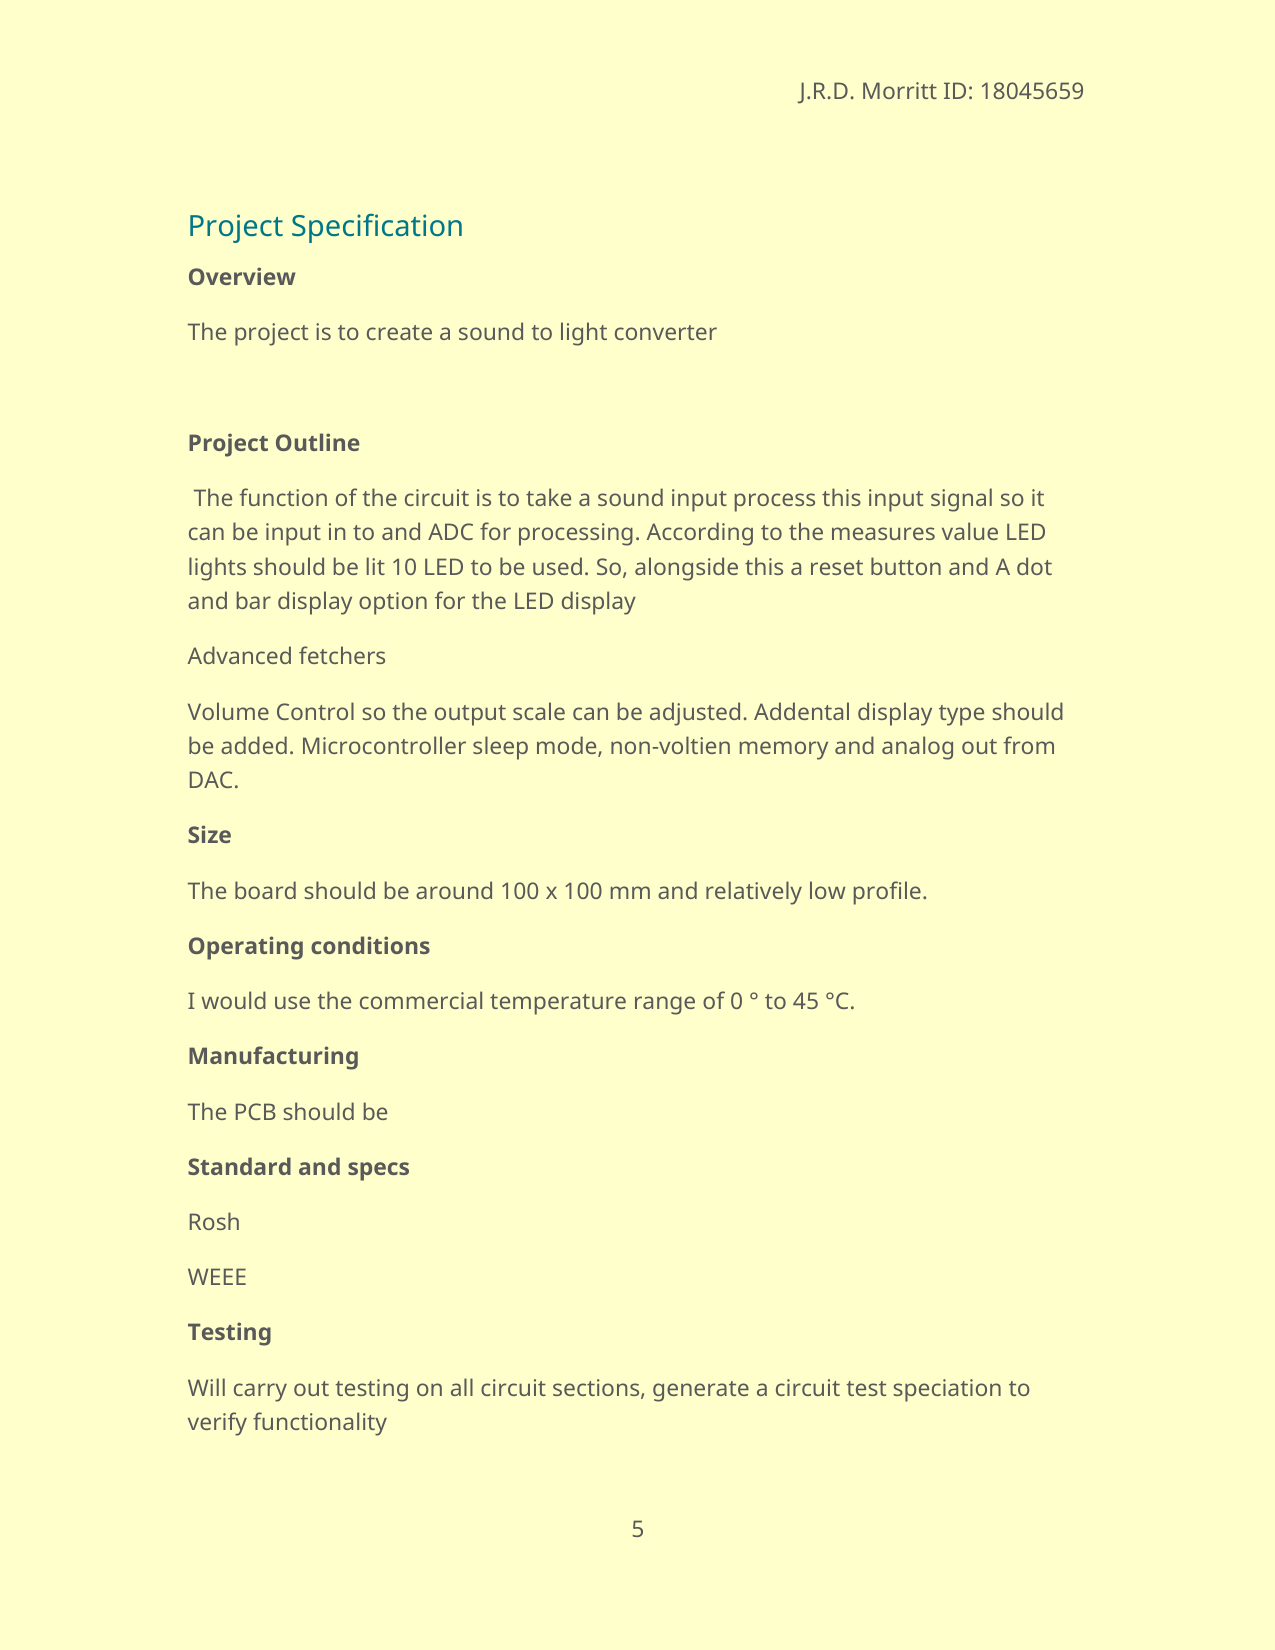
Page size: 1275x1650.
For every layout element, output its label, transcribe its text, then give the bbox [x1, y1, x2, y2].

text Manufacturing [187, 1040, 1087, 1072]
text Standard and specs [187, 1151, 1087, 1182]
subtitle Project Specification [187, 205, 1087, 245]
text Operating conditions [187, 930, 1087, 961]
text Volume Control so the output scale can be adjusted. Addental display type should be added. Microcontroller sleep mode, non-voltien memory and analog out from DAC. [187, 696, 1087, 796]
text Size [187, 819, 1087, 851]
text Will carry out testing on all circuit sections, generate a circuit test speciation to verify functionality [187, 1372, 1087, 1437]
text Overview [187, 261, 1087, 292]
text The function of the circuit is to take a sound input process this input signal so it can be input in to and ADC for processing. According to the measures value LED lights should be lit 10 LED to be used. So, alongside this a reset button and A dot and bar display option for the LED display [187, 482, 1087, 616]
text The project is to create a sound to light converter [187, 316, 1087, 348]
text The board should be around 100 x 100 mm and relatively low profile. [187, 875, 1087, 906]
text I would use the commercial temperature range of 0 ° to 45 °C. [187, 985, 1087, 1016]
text Advanced fetchers [187, 640, 1087, 672]
text Project Outline [187, 427, 1087, 458]
text Rosh [187, 1206, 1087, 1237]
text WEEE [187, 1261, 1087, 1292]
text Testing [187, 1316, 1087, 1348]
text The PCB should be [187, 1096, 1087, 1127]
